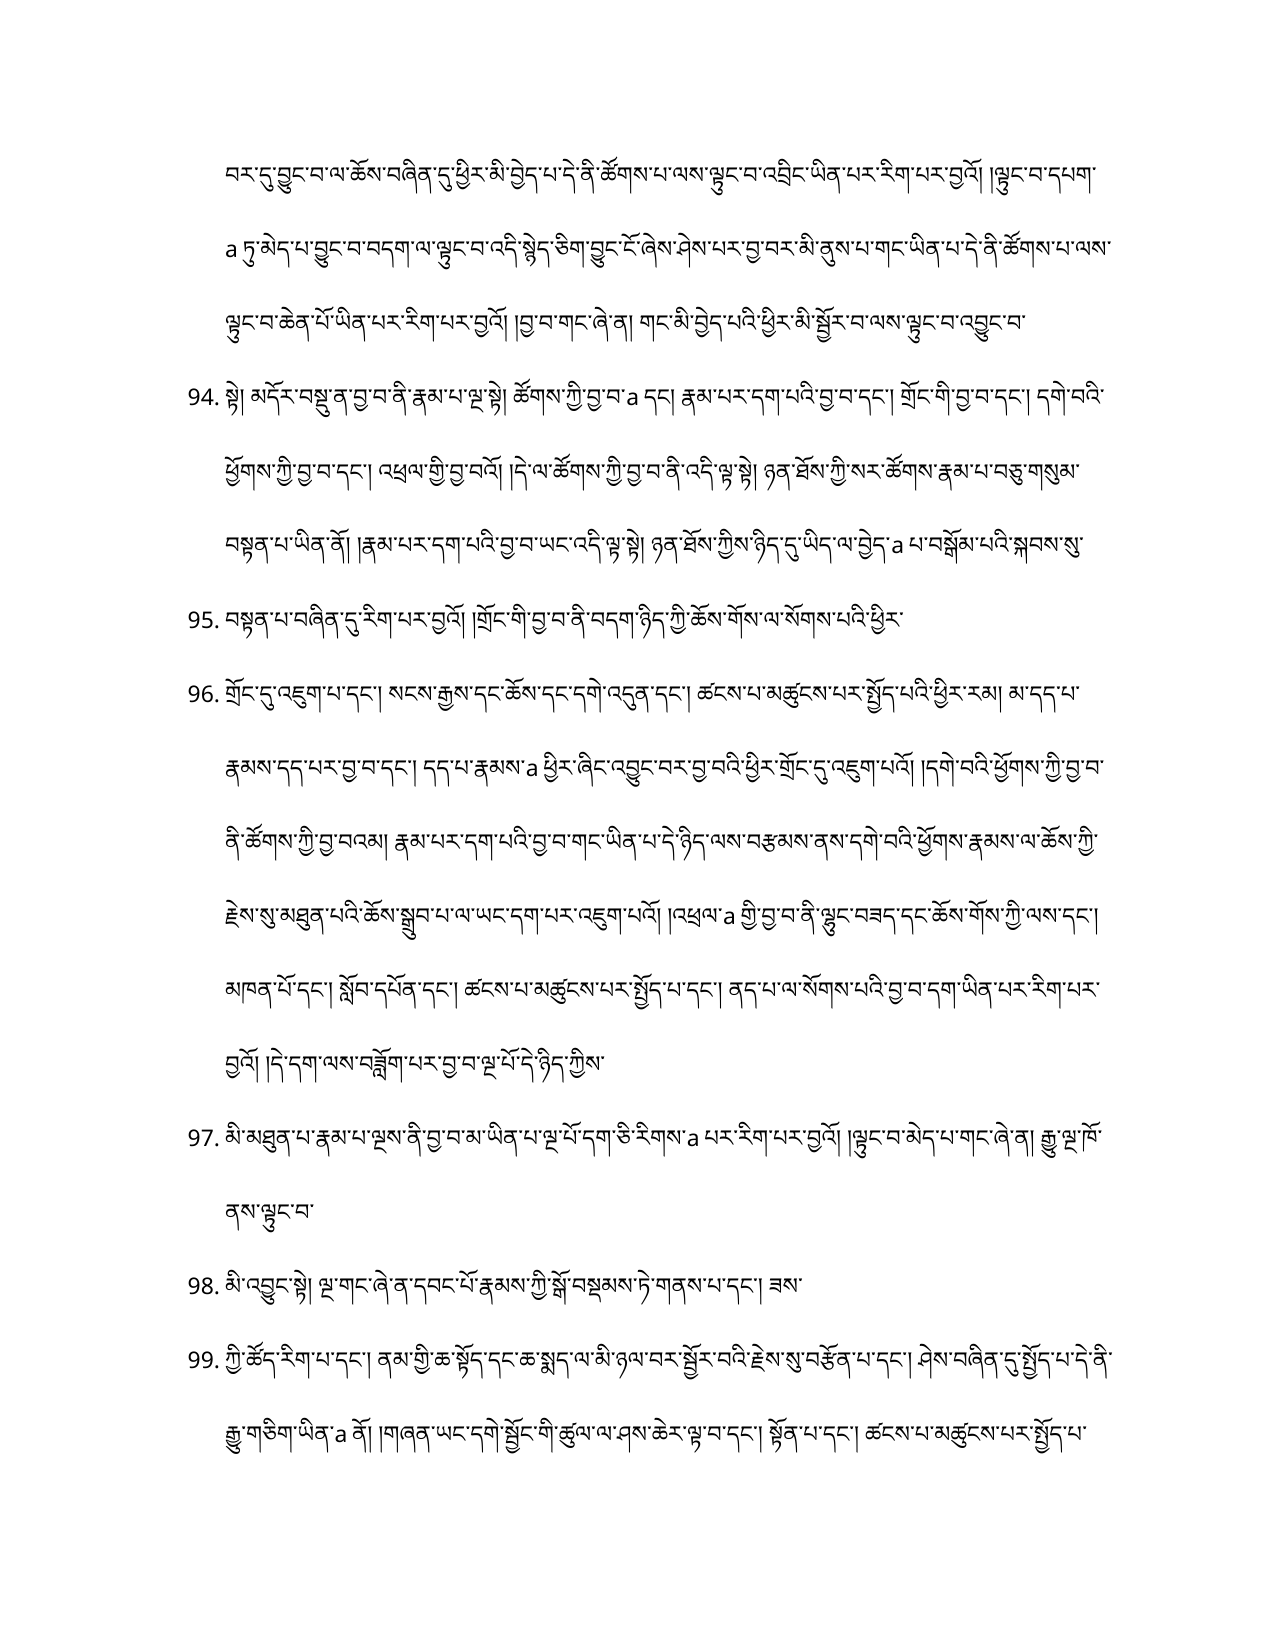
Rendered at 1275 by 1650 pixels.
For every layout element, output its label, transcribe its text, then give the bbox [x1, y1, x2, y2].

list གྲོང་དུ་འཇུག་པ་དང༌། སངས་རྒྱས་དང་ཆོས་དང་དགེ་འདུན་དང༌། ཚངས་པ་མཚུངས་པར་སྤྱོད་པའི་ཕྱིར་རམ། མ་དད་པ་རྣམས་དད་པར་བྱ་བ་དང༌། དད་པ་རྣམས་aཕྱིར་ཞིང་འབྱུང་བར་བྱ་བའི་ཕྱིར་གྲོང་དུ་འཇུག་པའོ། །དགེ་བའི་ཕྱོགས་ཀྱི་བྱ་བ་ནི་ཚོགས་ཀྱི་བྱ་བའམ། རྣམ་པར་དག་པའི་བྱ་བ་གང་ཡིན་པ་དེ་ཉིད་ལས་བརྩམས་ནས་དགེ་བའི་ཕྱོགས་རྣམས་ལ་ཆོས་ཀྱི་རྗེས་སུ་མཐུན་པའི་ཆོས་སྒྲུབ་པ་ལ་ཡང་དག་པར་འཇུག་པའོ། །འཕྲལ་aགྱི་བྱ་བ་ནི་ལྷུང་བཟད་དང་ཆོས་གོས་ཀྱི་ལས་དང༌། མཁན་པོ་དང༌། སློབ་དཔོན་དང༌། ཚངས་པ་མཚུངས་པར་སྤྱོད་པ་དང༌། ནད་པ་ལ་སོགས་པའི་བྱ་བ་དག་ཡིན་པར་རིག་པར་བྱའོ། །དེ་དག་ལས་བཟློག་པར་བྱ་བ་ལྔ་པོ་དེ་ཉིད་ཀྱིས་ [187, 668, 1125, 1103]
list མི་འབྱུང་སྟེ། ལྔ་གང་ཞེ་ན་དབང་པོ་རྣམས་ཀྱི་སྒོ་བསྡམས་ཏེ་གནས་པ་དང༌། ཟས་ [187, 1261, 1125, 1325]
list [187, 1335, 1125, 1473]
list མི་མཐུན་པ་རྣམ་པ་ལྔས་ནི་བྱ་བ་མ་ཡིན་པ་ལྔ་པོ་དག་ཅི་རིགས་aཔར་རིག་པར་བྱའོ། །ལྟུང་བ་མེད་པ་གང་ཞེ་ན། རྒྱུ་ལྔ་ཁོ་ནས་ལྟུང་བ་ [187, 1113, 1125, 1251]
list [187, 150, 1125, 363]
list སྟེ། མདོར་བསྡུ་ན་བྱ་བ་ནི་རྣམ་པ་ལྔ་སྟེ། ཚོགས་ཀྱི་བྱ་བ་aདང། རྣམ་པར་དག་པའི་བྱ་བ་དང༌། གྲོང་གི་བྱ་བ་དང༌། དགེ་བའི་ཕྱོགས་ཀྱི་བྱ་བ་དང༌། འཕྲལ་གྱི་བྱ་བའོ། །དེ་ལ་ཚོགས་ཀྱི་བྱ་བ་ནི་འདི་ལྟ་སྟེ། ཉན་ཐོས་ཀྱི་སར་ཚོགས་རྣམ་པ་བཅུ་གསུམ་བསྟན་པ་ཡིན་ནོ། །རྣམ་པར་དག་པའི་བྱ་བ་ཡང་འདི་ལྟ་སྟེ། ཉན་ཐོས་ཀྱིས་ཉིད་དུ་ཡིད་ལ་བྱེད་aཔ་བསྒོམ་པའི་སྐབས་སུ་ [187, 372, 1125, 585]
list བསྟན་པ་བཞིན་དུ་རིག་པར་བྱའོ། །གྲོང་གི་བྱ་བ་ནི་བདག་ཉིད་ཀྱི་ཆོས་གོས་ལ་སོགས་པའི་ཕྱིར་ [187, 594, 1125, 659]
